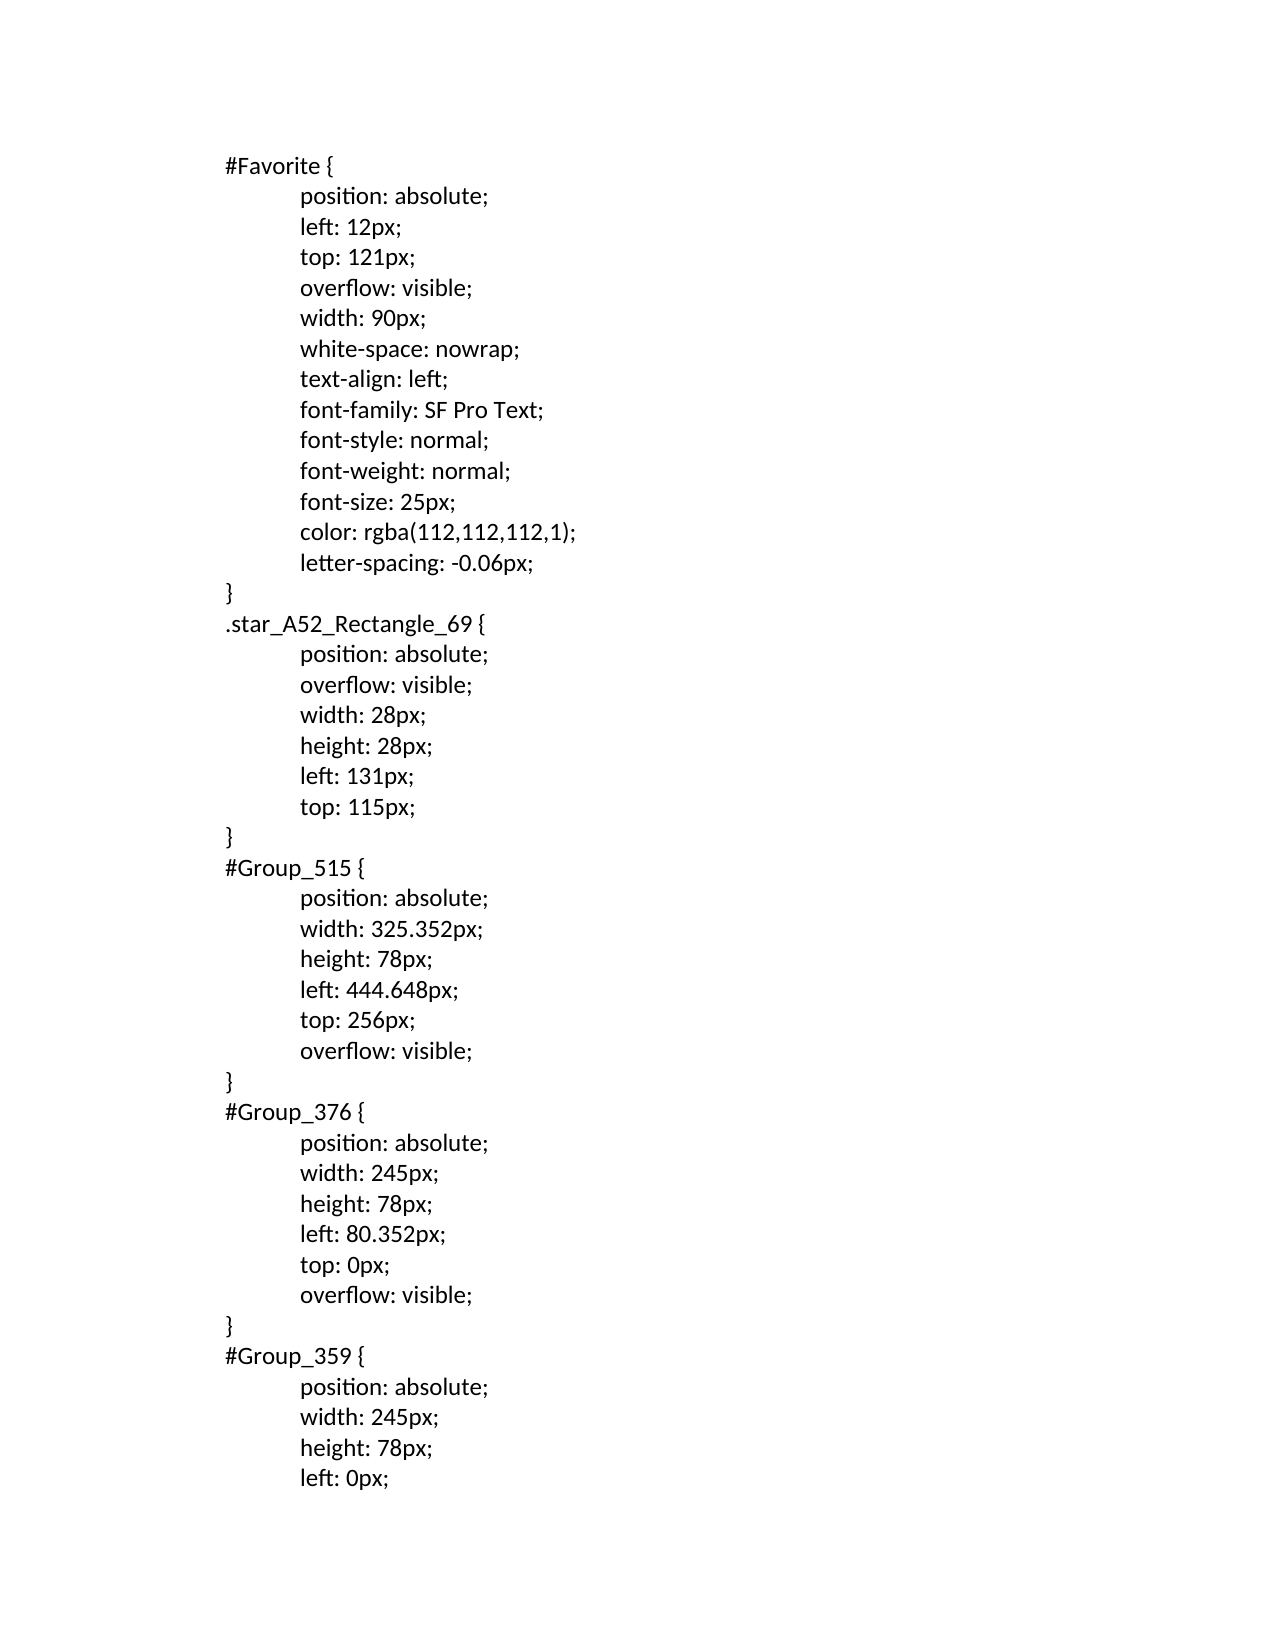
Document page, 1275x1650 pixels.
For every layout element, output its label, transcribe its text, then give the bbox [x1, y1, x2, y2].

text font-size: 25px; [150, 486, 1125, 516]
text position: absolute; [150, 882, 1125, 913]
text left: 0px; [150, 1462, 1125, 1493]
text font-family: SF Pro Text; [150, 394, 1125, 425]
text .star_A52_Rectangle_69 { [150, 608, 1125, 638]
text } [150, 1310, 1125, 1340]
text left: 131px; [150, 760, 1125, 791]
text left: 80.352px; [150, 1218, 1125, 1249]
text #Favorite { [150, 150, 1125, 181]
text white-space: nowrap; [150, 333, 1125, 364]
text letter-spacing: -0.06px; [150, 547, 1125, 577]
text height: 28px; [150, 730, 1125, 760]
text width: 28px; [150, 699, 1125, 730]
text width: 245px; [150, 1157, 1125, 1188]
text width: 245px; [150, 1401, 1125, 1432]
text overflow: visible; [150, 272, 1125, 303]
text width: 325.352px; [150, 913, 1125, 943]
text height: 78px; [150, 1432, 1125, 1462]
text height: 78px; [150, 1188, 1125, 1218]
text text-align: left; [150, 364, 1125, 394]
text overflow: visible; [150, 669, 1125, 699]
text #Group_515 { [150, 852, 1125, 882]
text top: 0px; [150, 1249, 1125, 1279]
text position: absolute; [150, 638, 1125, 669]
text position: absolute; [150, 1127, 1125, 1157]
text top: 256px; [150, 1004, 1125, 1035]
text font-style: normal; [150, 425, 1125, 455]
text } [150, 1066, 1125, 1096]
text #Group_376 { [150, 1096, 1125, 1127]
text position: absolute; [150, 1371, 1125, 1401]
text left: 12px; [150, 211, 1125, 242]
text top: 115px; [150, 791, 1125, 821]
text width: 90px; [150, 303, 1125, 333]
text top: 121px; [150, 242, 1125, 272]
text overflow: visible; [150, 1279, 1125, 1310]
text } [150, 821, 1125, 852]
text overflow: visible; [150, 1035, 1125, 1066]
text color: rgba(112,112,112,1); [150, 516, 1125, 547]
text #Group_359 { [150, 1340, 1125, 1371]
text position: absolute; [150, 181, 1125, 211]
text left: 444.648px; [150, 974, 1125, 1004]
text height: 78px; [150, 943, 1125, 974]
text font-weight: normal; [150, 455, 1125, 486]
text } [150, 577, 1125, 608]
